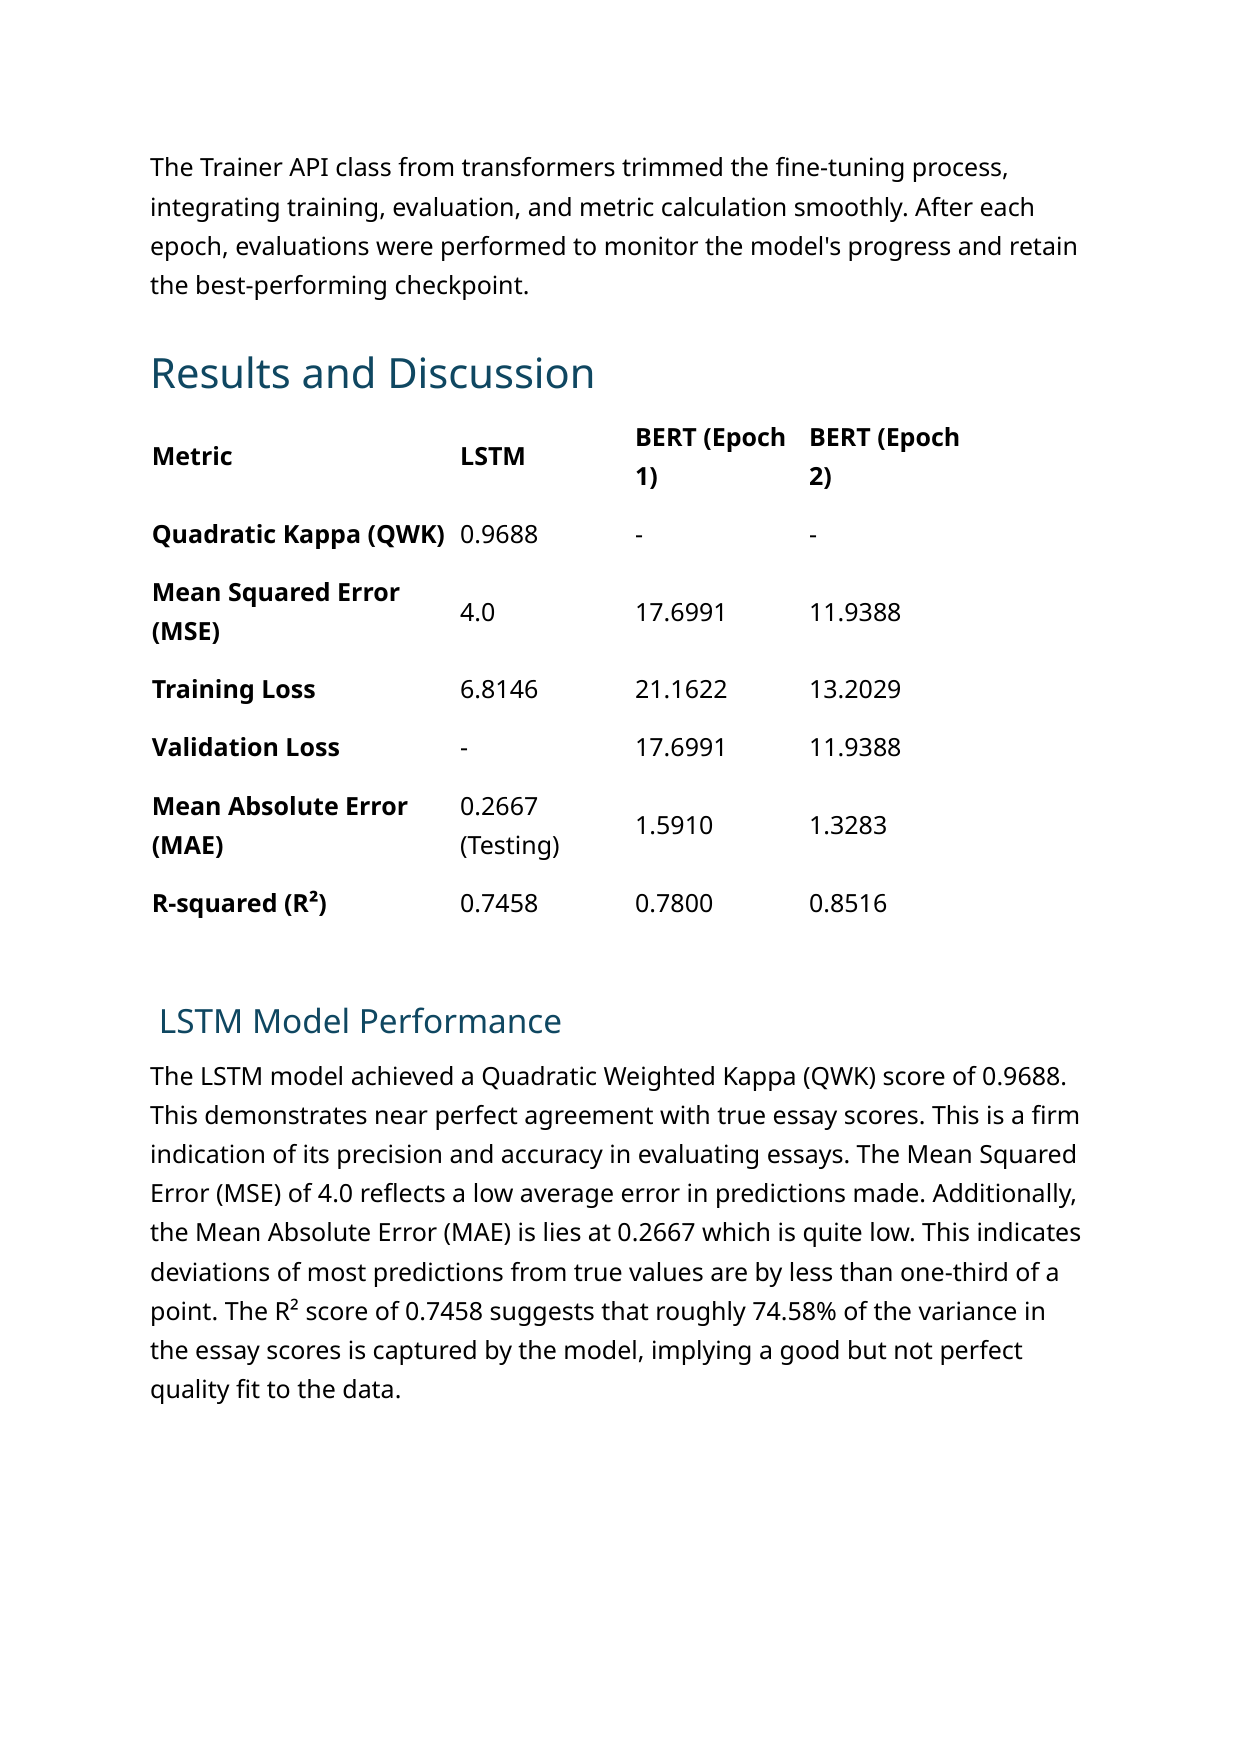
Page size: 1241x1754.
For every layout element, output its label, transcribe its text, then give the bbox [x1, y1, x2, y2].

table_cell 21.1622 [634, 670, 807, 728]
table_header Metric [150, 418, 458, 515]
table_cell 0.7458 [459, 884, 633, 942]
table_cell 6.8146 [459, 670, 633, 728]
table_cell 4.0 [459, 573, 633, 670]
table_cell R-squared (R²) [150, 884, 458, 942]
table_cell 17.6991 [634, 729, 807, 787]
table_cell 1.3283 [808, 787, 983, 884]
text The Trainer API class from transformers trimmed the fine-tuning process, integrating training, evaluation, and metric calculation smoothly. After each epoch, evaluations were performed to monitor the model's progress and retain the best-performing checkpoint. [150, 150, 1090, 302]
table_cell 11.9388 [808, 573, 983, 670]
table_cell 0.9688 [459, 515, 633, 573]
table_cell Quadratic Kappa (QWK) [150, 515, 458, 573]
table_cell - [808, 515, 983, 573]
table_header BERT (Epoch 1) [634, 418, 807, 515]
table_cell Training Loss [150, 670, 458, 728]
table_cell 17.6991 [634, 573, 807, 670]
table_cell 0.2667 (Testing) [459, 787, 633, 884]
table_cell Mean Absolute Error (MAE) [150, 787, 458, 884]
table_cell 0.7800 [634, 884, 807, 942]
table_cell Validation Loss [150, 729, 458, 787]
text The LSTM model achieved a Quadratic Weighted Kappa (QWK) score of 0.9688. This demonstrates near perfect agreement with true essay scores. This is a firm indication of its precision and accuracy in evaluating essays. The Mean Squared Error (MSE) of 4.0 reflects a low average error in predictions made. Additionally, the Mean Absolute Error (MAE) is lies at 0.2667 which is quite low. This indicates deviations of most predictions from true values are by less than one-third of a point. The R² score of 0.7458 suggests that roughly 74.58% of the variance in the essay scores is captured by the model, implying a good but not perfect quality fit to the data. [150, 1058, 1090, 1406]
table_header LSTM [459, 418, 633, 515]
table_cell - [459, 729, 633, 787]
table_cell 1.5910 [634, 787, 807, 884]
subtitle Results and Discussion [150, 344, 1090, 401]
table_cell - [634, 515, 807, 573]
subtitle LSTM Model Performance [150, 998, 1090, 1043]
table_cell Mean Squared Error (MSE) [150, 573, 458, 670]
table_cell 0.8516 [808, 884, 983, 942]
table_header BERT (Epoch 2) [808, 418, 983, 515]
table_cell 13.2029 [808, 670, 983, 728]
table_cell 11.9388 [808, 729, 983, 787]
